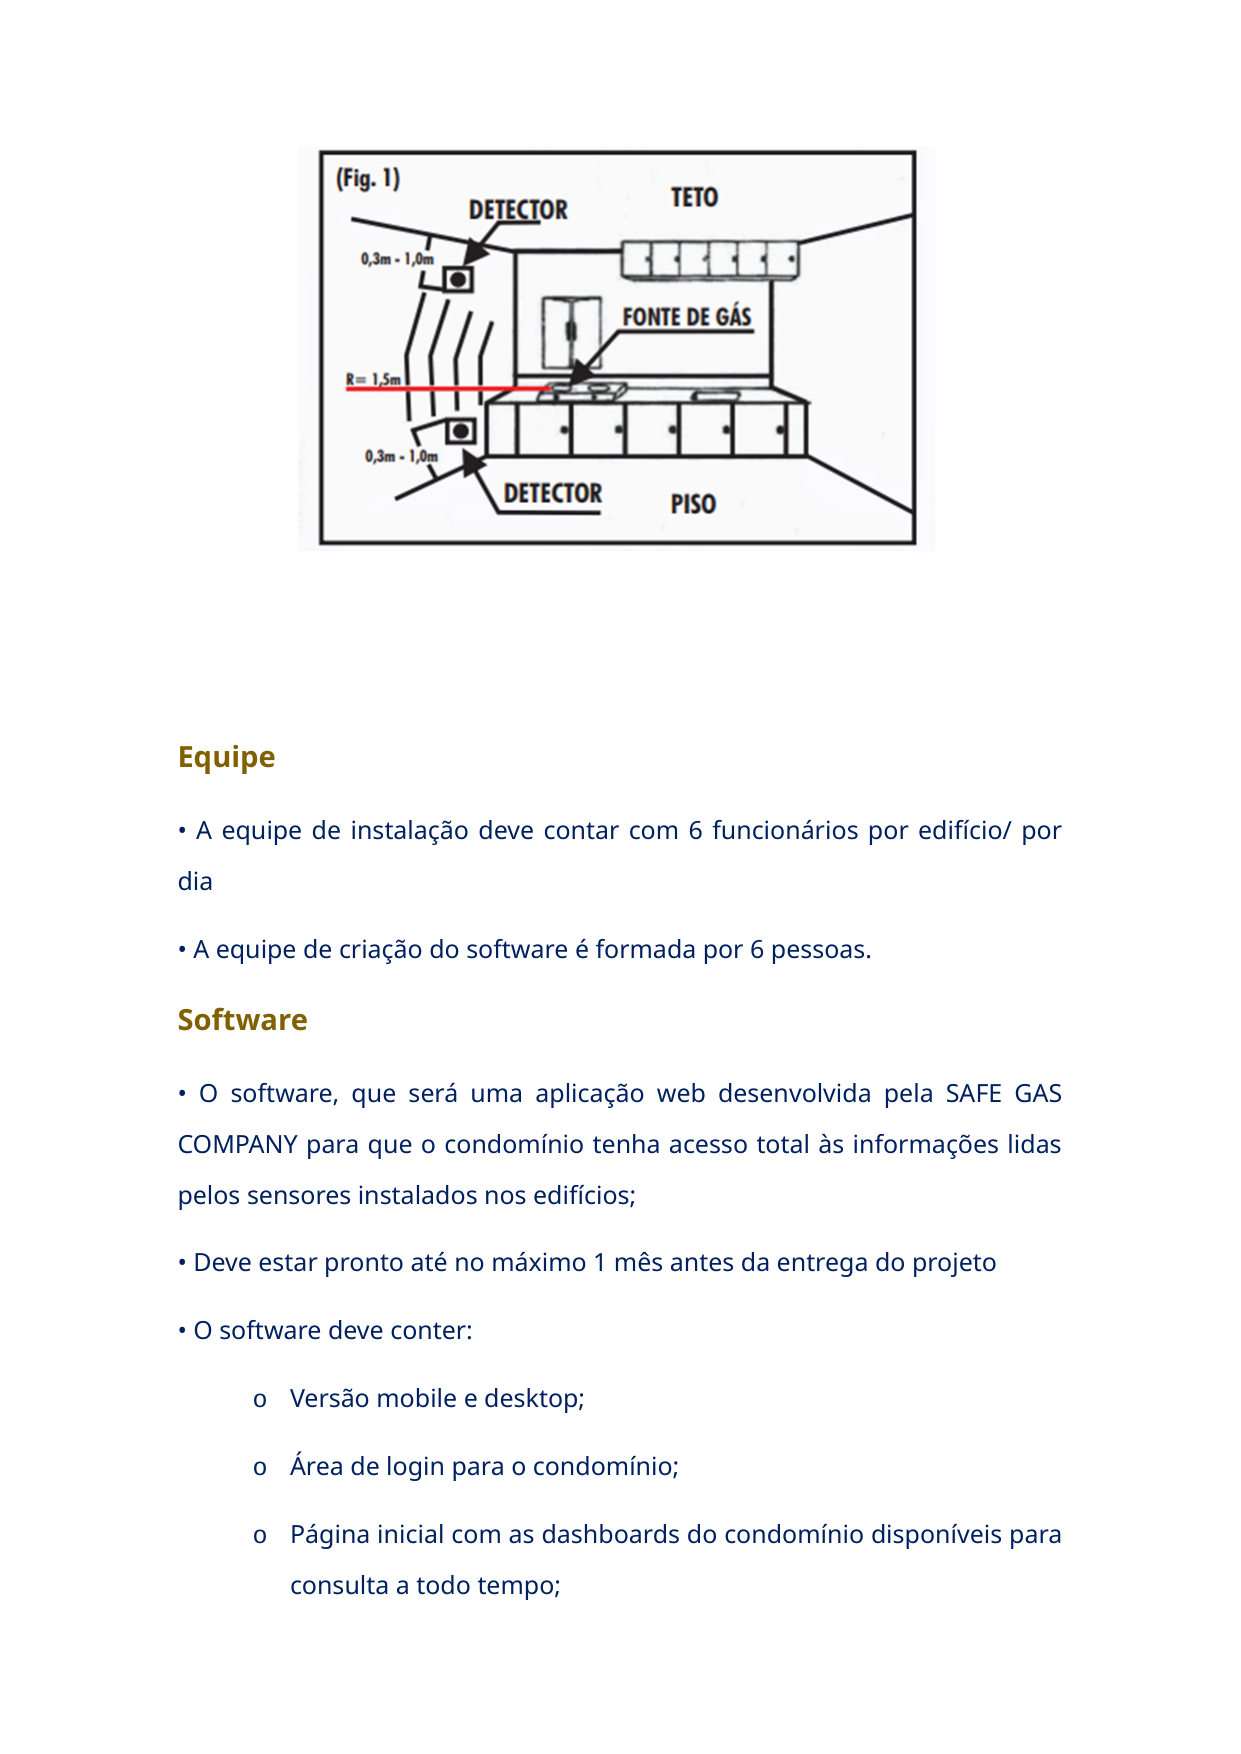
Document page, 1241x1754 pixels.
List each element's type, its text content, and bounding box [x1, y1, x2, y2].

text Software [177, 999, 1063, 1039]
text • Deve estar pronto até no máximo 1 mês antes da entrega do projeto [177, 1245, 1063, 1279]
text • A equipe de instalação deve contar com 6 funcionários por edifício/ por dia [177, 813, 1063, 898]
text • O software, que será uma aplicação web desenvolvida pela SAFE GAS COMPANY para que o condomínio tenha acesso total às informações lidas pelos sensores instalados nos edifícios; [177, 1075, 1063, 1211]
list Página inicial com as dashboards do condomínio disponíveis para consulta a todo tempo; [252, 1517, 1063, 1602]
list Área de login para o condomínio; [252, 1448, 1063, 1483]
picture [298, 147, 943, 551]
text Equipe [177, 737, 1063, 776]
text • O software deve conter: [177, 1313, 1063, 1347]
list Versão mobile e desktop; [252, 1381, 1063, 1415]
text • A equipe de criação do software é formada por 6 pessoas. [177, 931, 1063, 966]
